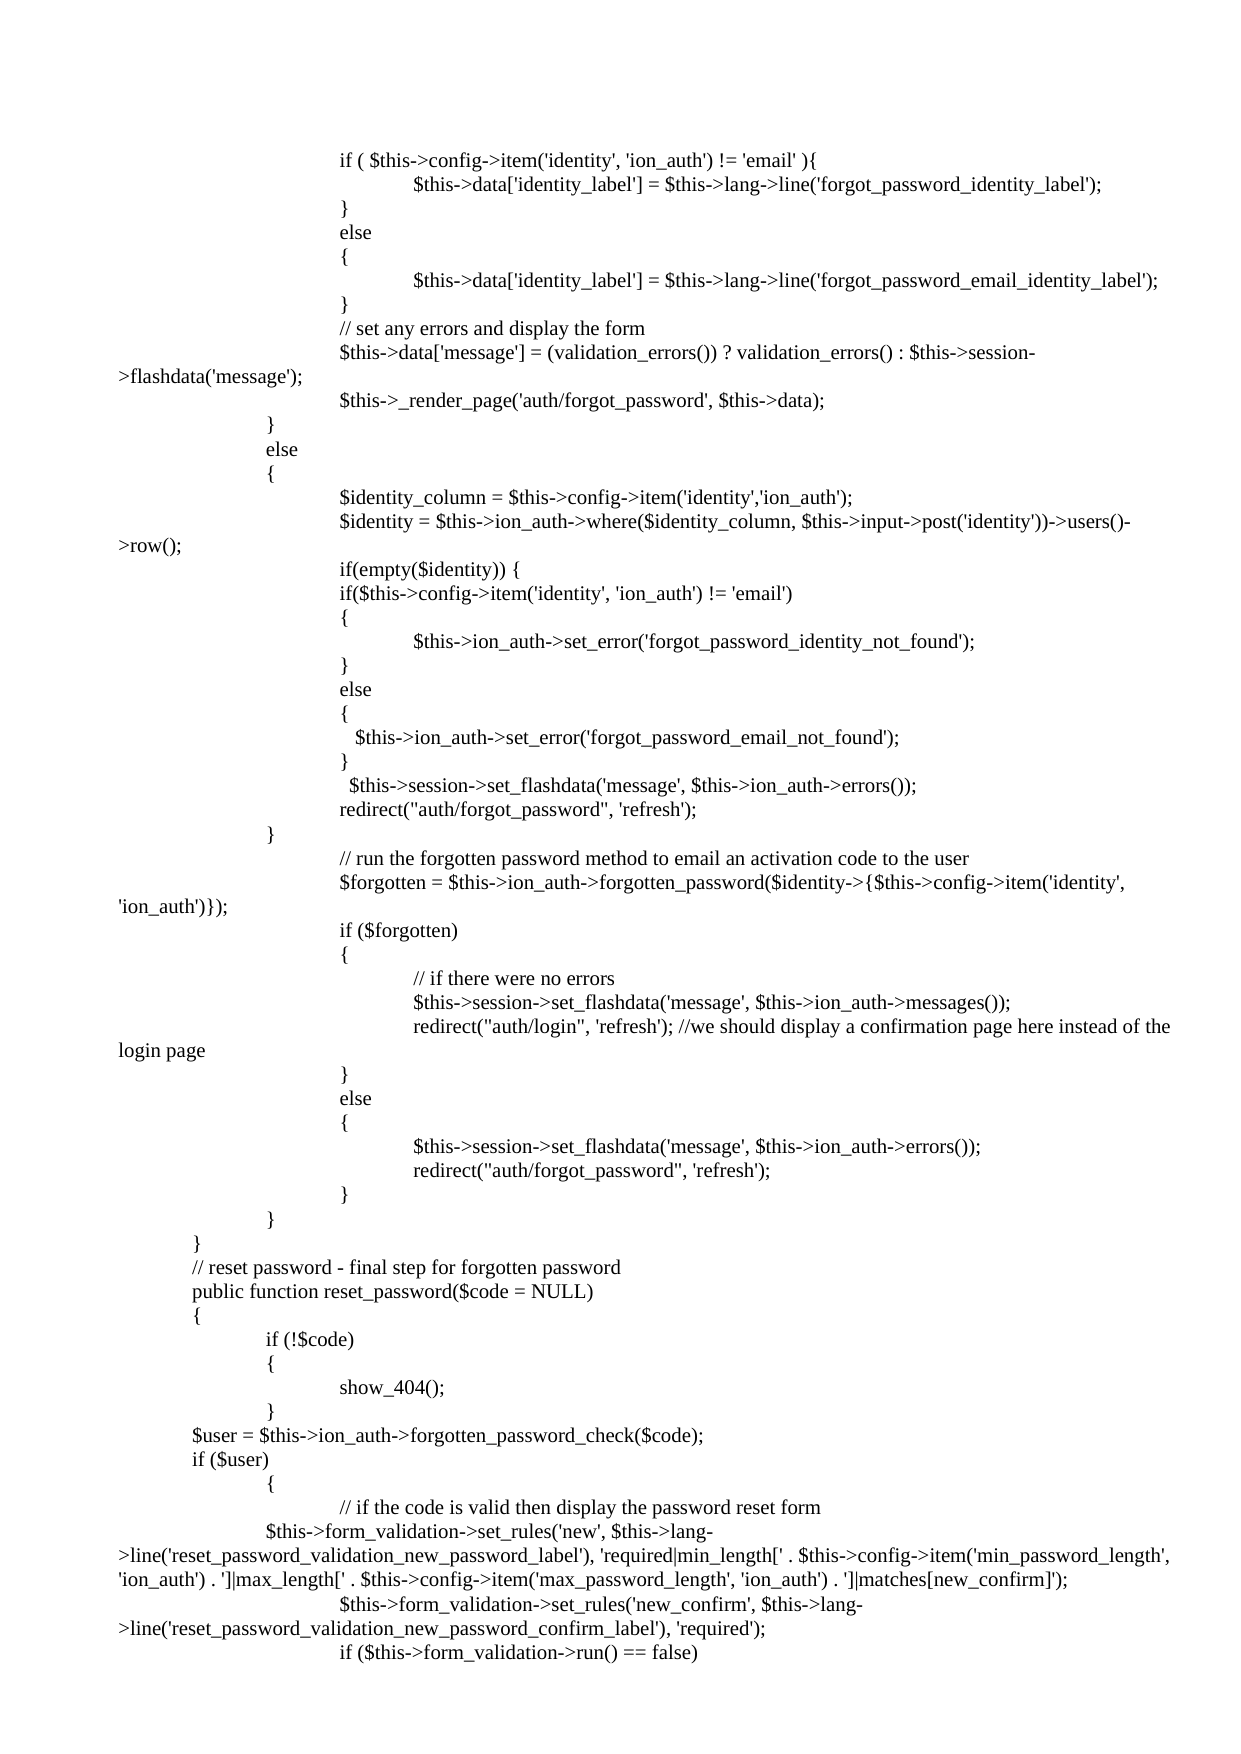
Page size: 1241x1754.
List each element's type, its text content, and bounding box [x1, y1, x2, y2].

text } [118, 821, 1181, 846]
text // if the code is valid then display the password reset form [118, 1495, 1181, 1519]
text // set any errors and display the form [118, 316, 1181, 340]
text // run the forgotten password method to email an activation code to the user [118, 846, 1181, 869]
text { [118, 244, 1181, 268]
text } [118, 412, 1181, 436]
text $this->session->set_flashdata('message', $this->ion_auth->messages()); [118, 990, 1181, 1014]
text $this->data['identity_label'] = $this->lang->line('forgot_password_email_identity_label'); [118, 268, 1181, 292]
text } [118, 1182, 1181, 1206]
text $this->session->set_flashdata('message', $this->ion_auth->errors()); [118, 773, 1181, 797]
text public function reset_password($code = NULL) [118, 1279, 1181, 1303]
text } [118, 749, 1181, 773]
text } [118, 653, 1181, 677]
text else [118, 436, 1181, 461]
text $user = $this->ion_auth->forgotten_password_check($code); [118, 1423, 1181, 1447]
text if (!$code) [118, 1327, 1181, 1351]
text { [118, 1110, 1181, 1134]
text } [118, 1231, 1181, 1254]
text $identity_column = $this->config->item('identity','ion_auth'); [118, 484, 1181, 509]
text redirect("auth/login", 'refresh'); //we should display a confirmation page here instead of the login page [118, 1014, 1181, 1062]
text if ( $this->config->item('identity', 'ion_auth') != 'email' ){ [118, 148, 1181, 172]
text $this->form_validation->set_rules('new_confirm', $this->lang->line('reset_password_validation_new_password_confirm_label'), 'required'); [118, 1591, 1181, 1639]
text if(empty($identity)) { [118, 557, 1181, 581]
text } [118, 1206, 1181, 1231]
text $this->form_validation->set_rules('new', $this->lang->line('reset_password_validation_new_password_label'), 'required|min_length[' . $this->config->item('min_password_length', 'ion_auth') . ']|max_length[' . $this->config->item('max_password_length', 'ion_auth') . ']|matches[new_confirm]'); [118, 1519, 1181, 1591]
text { [118, 1351, 1181, 1375]
text { [118, 1303, 1181, 1327]
text if ($user) [118, 1447, 1181, 1471]
text $forgotten = $this->ion_auth->forgotten_password($identity->{$this->config->item('identity', 'ion_auth')}); [118, 869, 1181, 918]
text $this->ion_auth->set_error('forgot_password_email_not_found'); [118, 725, 1181, 749]
text $this->data['message'] = (validation_errors()) ? validation_errors() : $this->session->flashdata('message'); [118, 340, 1181, 388]
text redirect("auth/forgot_password", 'refresh'); [118, 1158, 1181, 1182]
text $this->data['identity_label'] = $this->lang->line('forgot_password_identity_label'); [118, 172, 1181, 196]
text else [118, 1086, 1181, 1110]
text } [118, 196, 1181, 220]
text $this->_render_page('auth/forgot_password', $this->data); [118, 388, 1181, 412]
text } [118, 1399, 1181, 1423]
text { [118, 942, 1181, 966]
text } [118, 292, 1181, 316]
text show_404(); [118, 1375, 1181, 1399]
text // if there were no errors [118, 966, 1181, 990]
text } [118, 1062, 1181, 1086]
text $this->ion_auth->set_error('forgot_password_identity_not_found'); [118, 629, 1181, 653]
text { [118, 605, 1181, 629]
text if($this->config->item('identity', 'ion_auth') != 'email') [118, 581, 1181, 605]
text else [118, 677, 1181, 701]
text if ($forgotten) [118, 918, 1181, 942]
text redirect("auth/forgot_password", 'refresh'); [118, 797, 1181, 821]
text { [118, 1471, 1181, 1495]
text $identity = $this->ion_auth->where($identity_column, $this->input->post('identity'))->users()->row(); [118, 509, 1181, 557]
text // reset password - final step for forgotten password [118, 1254, 1181, 1279]
text else [118, 220, 1181, 244]
text { [118, 461, 1181, 484]
text $this->session->set_flashdata('message', $this->ion_auth->errors()); [118, 1134, 1181, 1158]
text if ($this->form_validation->run() == false) [118, 1639, 1181, 1664]
text { [118, 701, 1181, 725]
